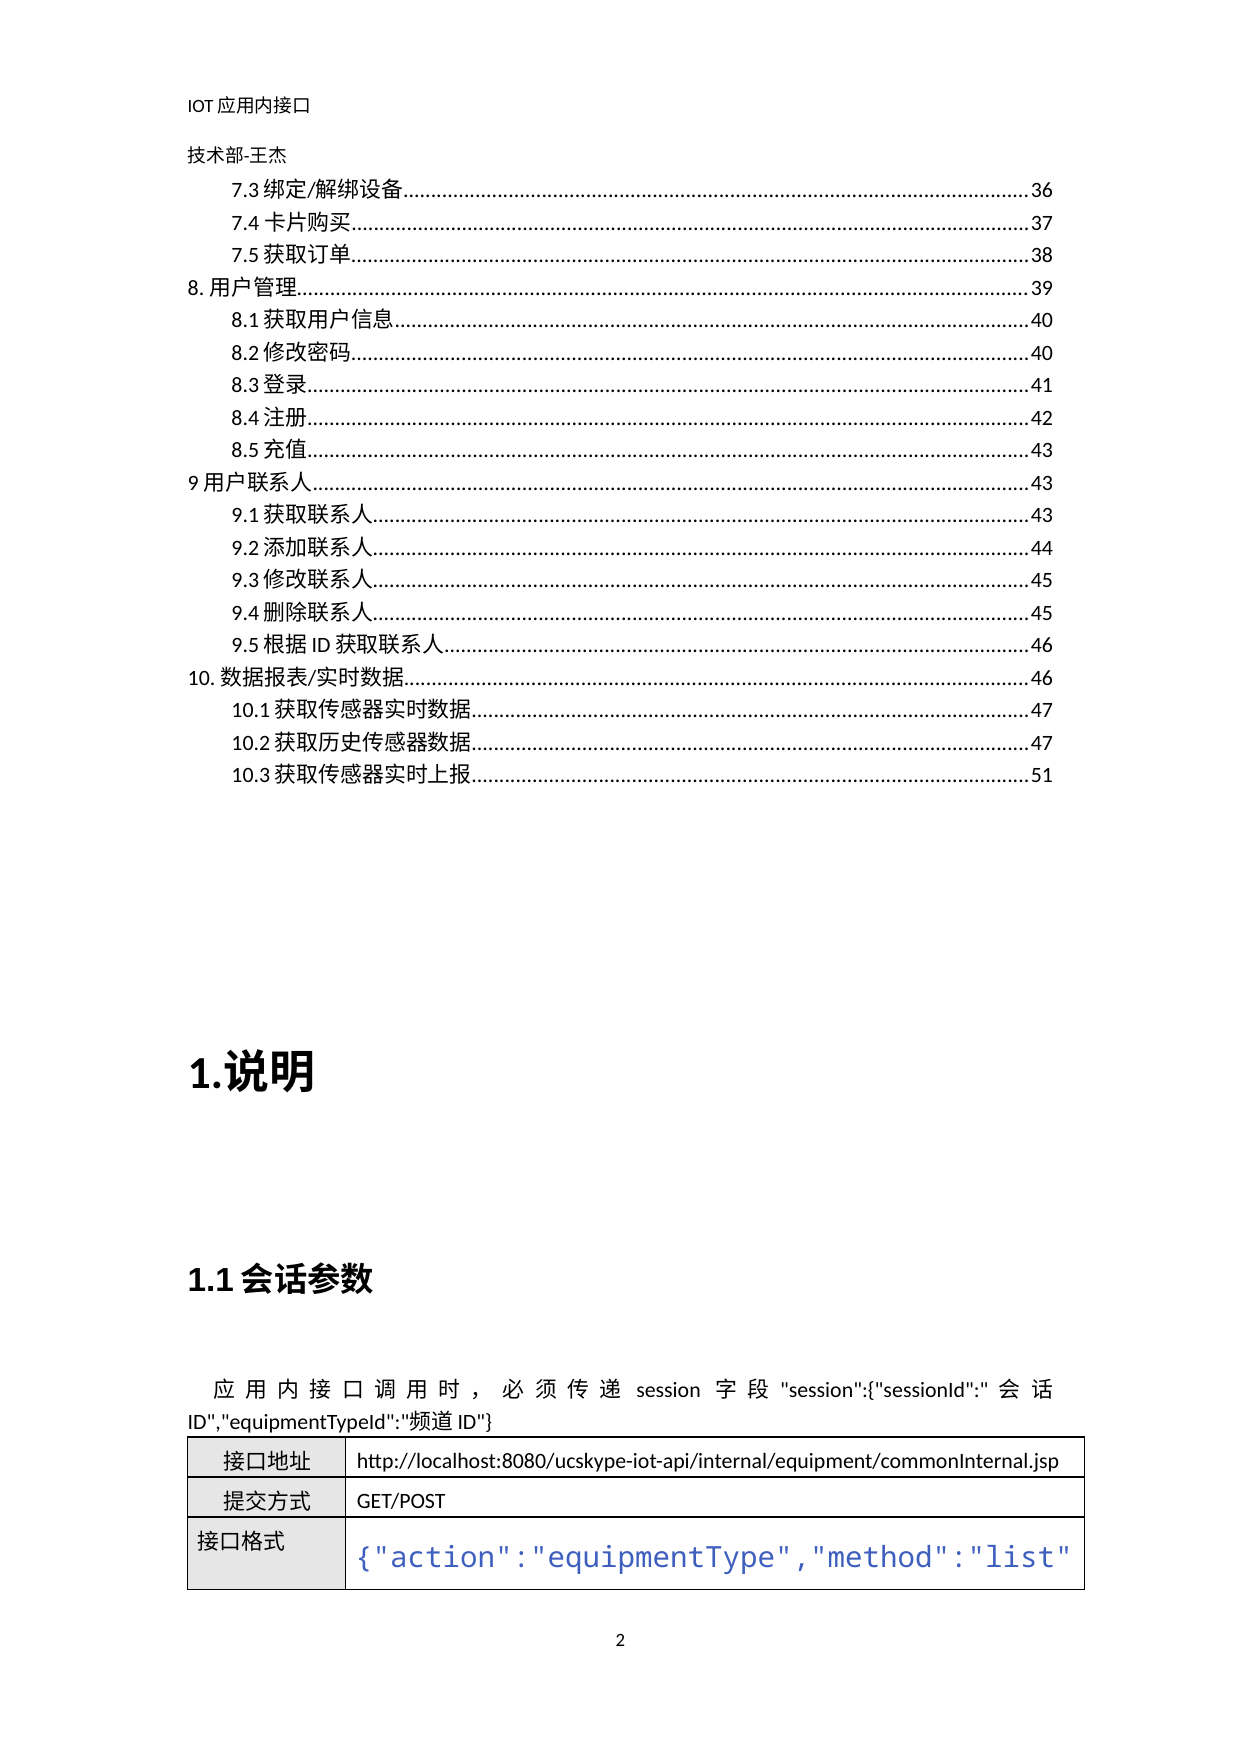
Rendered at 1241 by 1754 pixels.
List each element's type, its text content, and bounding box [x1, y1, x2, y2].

text 7.4 卡片购买 37 [231, 204, 1053, 237]
text 应用内接口调用时，必须传递session字段"session":{"sessionId":"会话ID","equipmentTypeId":"频道ID"} [187, 1371, 1053, 1436]
text 10.2获取历史传感器数据 47 [231, 724, 1053, 757]
subtitle 1.1会话参数 [187, 1244, 1053, 1309]
text 10.3获取传感器实时上报 51 [231, 757, 1053, 789]
table_cell GET/POST [346, 1478, 1084, 1516]
text 9.3修改联系人 45 [231, 562, 1053, 594]
text 8.3登录 41 [231, 367, 1053, 399]
text 9用户联系人 43 [187, 464, 1053, 497]
text 9.1获取联系人 43 [231, 497, 1053, 529]
text 8.2修改密码 40 [231, 334, 1053, 367]
text 8.4注册 42 [231, 399, 1053, 432]
text 9.2添加联系人 44 [231, 529, 1053, 562]
text 9.5根据ID获取联系人 46 [231, 627, 1053, 659]
text 8.5充值 43 [231, 432, 1053, 464]
subtitle 说明 [187, 1020, 1053, 1117]
text 7.5获取订单 38 [231, 237, 1053, 269]
text 8.1获取用户信息 40 [231, 302, 1053, 334]
text 8. 用户管理 39 [187, 269, 1053, 302]
table_cell 接口格式 [188, 1518, 345, 1589]
text 10.1获取传感器实时数据 47 [231, 692, 1053, 724]
table_header 接口地址 [188, 1438, 345, 1476]
text 9.4删除联系人 45 [231, 594, 1053, 627]
table_header http://localhost:8080/ucskype-iot-api/internal/equipment/commonInternal.jsp [346, 1438, 1084, 1476]
text 10. 数据报表/实时数据 46 [187, 659, 1053, 692]
text 7.3绑定/解绑设备 36 [231, 172, 1053, 204]
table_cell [346, 1518, 1084, 1589]
table_cell 提交方式 [188, 1478, 345, 1516]
